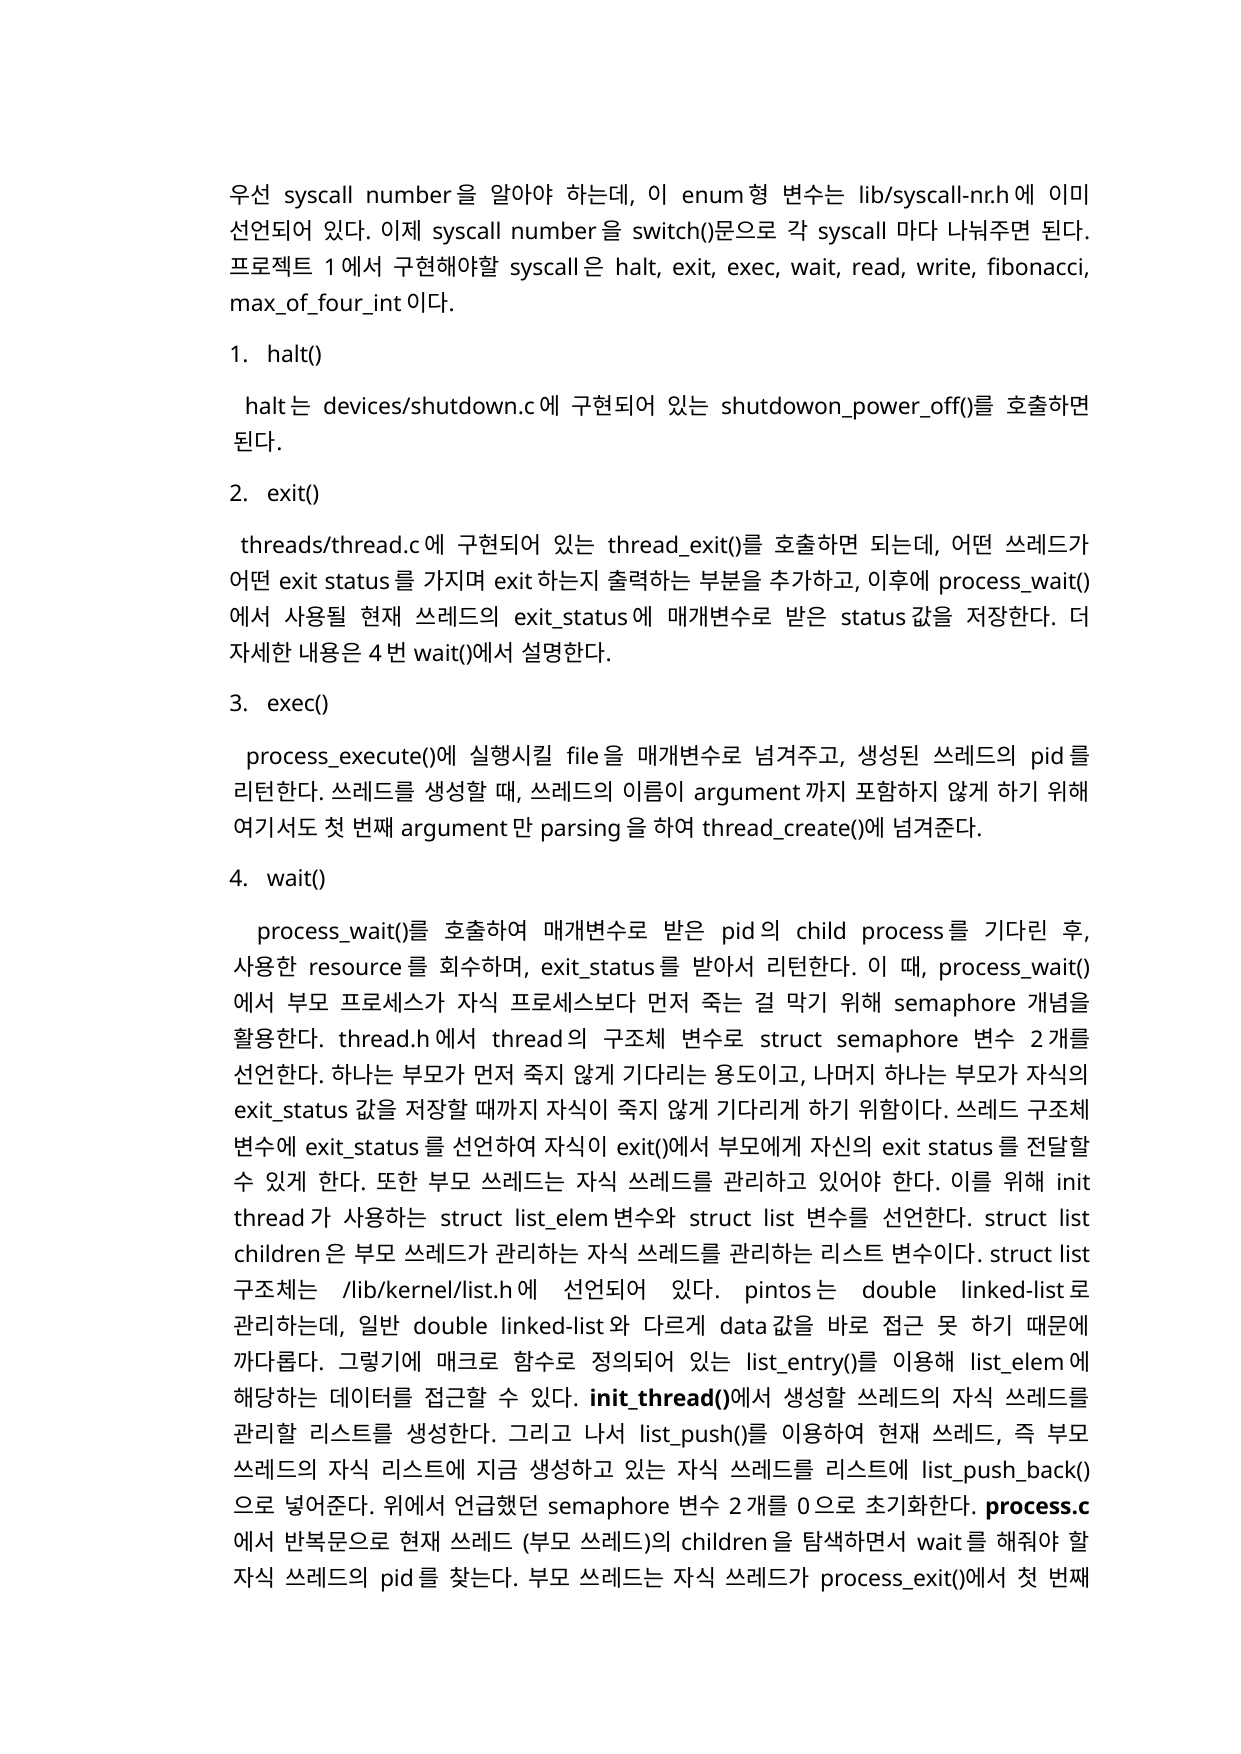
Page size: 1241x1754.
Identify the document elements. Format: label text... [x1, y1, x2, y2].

list halt() [229, 338, 1090, 369]
text process_execute()에 실행시킬 file을 매개변수로 넘겨주고, 생성된 쓰레드의 pid를 리턴한다. 쓰레드를 생성할 때, 쓰레드의 이름이 argument까지 포함하지 않게 하기 위해 여기서도 첫 번째 argument만 parsing을 하여 thread_create()에 넘겨준다. [234, 738, 1090, 843]
text threads/thread.c에 구현되어 있는 thread_exit()를 호출하면 되는데, 어떤 쓰레드가 어떤 exit status를 가지며 exit하는지 출력하는 부분을 추가하고, 이후에 process_wait()에서 사용될 현재 쓰레드의 exit_status에 매개변수로 받은 status값을 저장한다. 더 자세한 내용은 4번 wait()에서 설명한다. [229, 527, 1090, 668]
text halt는 devices/shutdown.c에 구현되어 있는 shutdowon_power_off()를 호출하면 된다. [234, 388, 1090, 457]
list wait() [229, 862, 1090, 893]
list 우선 syscall number을 알아야 하는데, 이 enum형 변수는 lib/syscall-nr.h에 이미 선언되어 있다. 이제 syscall number을 switch()문으로 각 syscall 마다 나눠주면 된다. 프로젝트 1에서 구현해야할 syscall은 halt, exit, exec, wait, read, write, fibonacci, max_of_four_int이다. [229, 177, 1090, 318]
list exec() [229, 687, 1090, 719]
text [234, 913, 1090, 1593]
list exit() [229, 477, 1090, 508]
